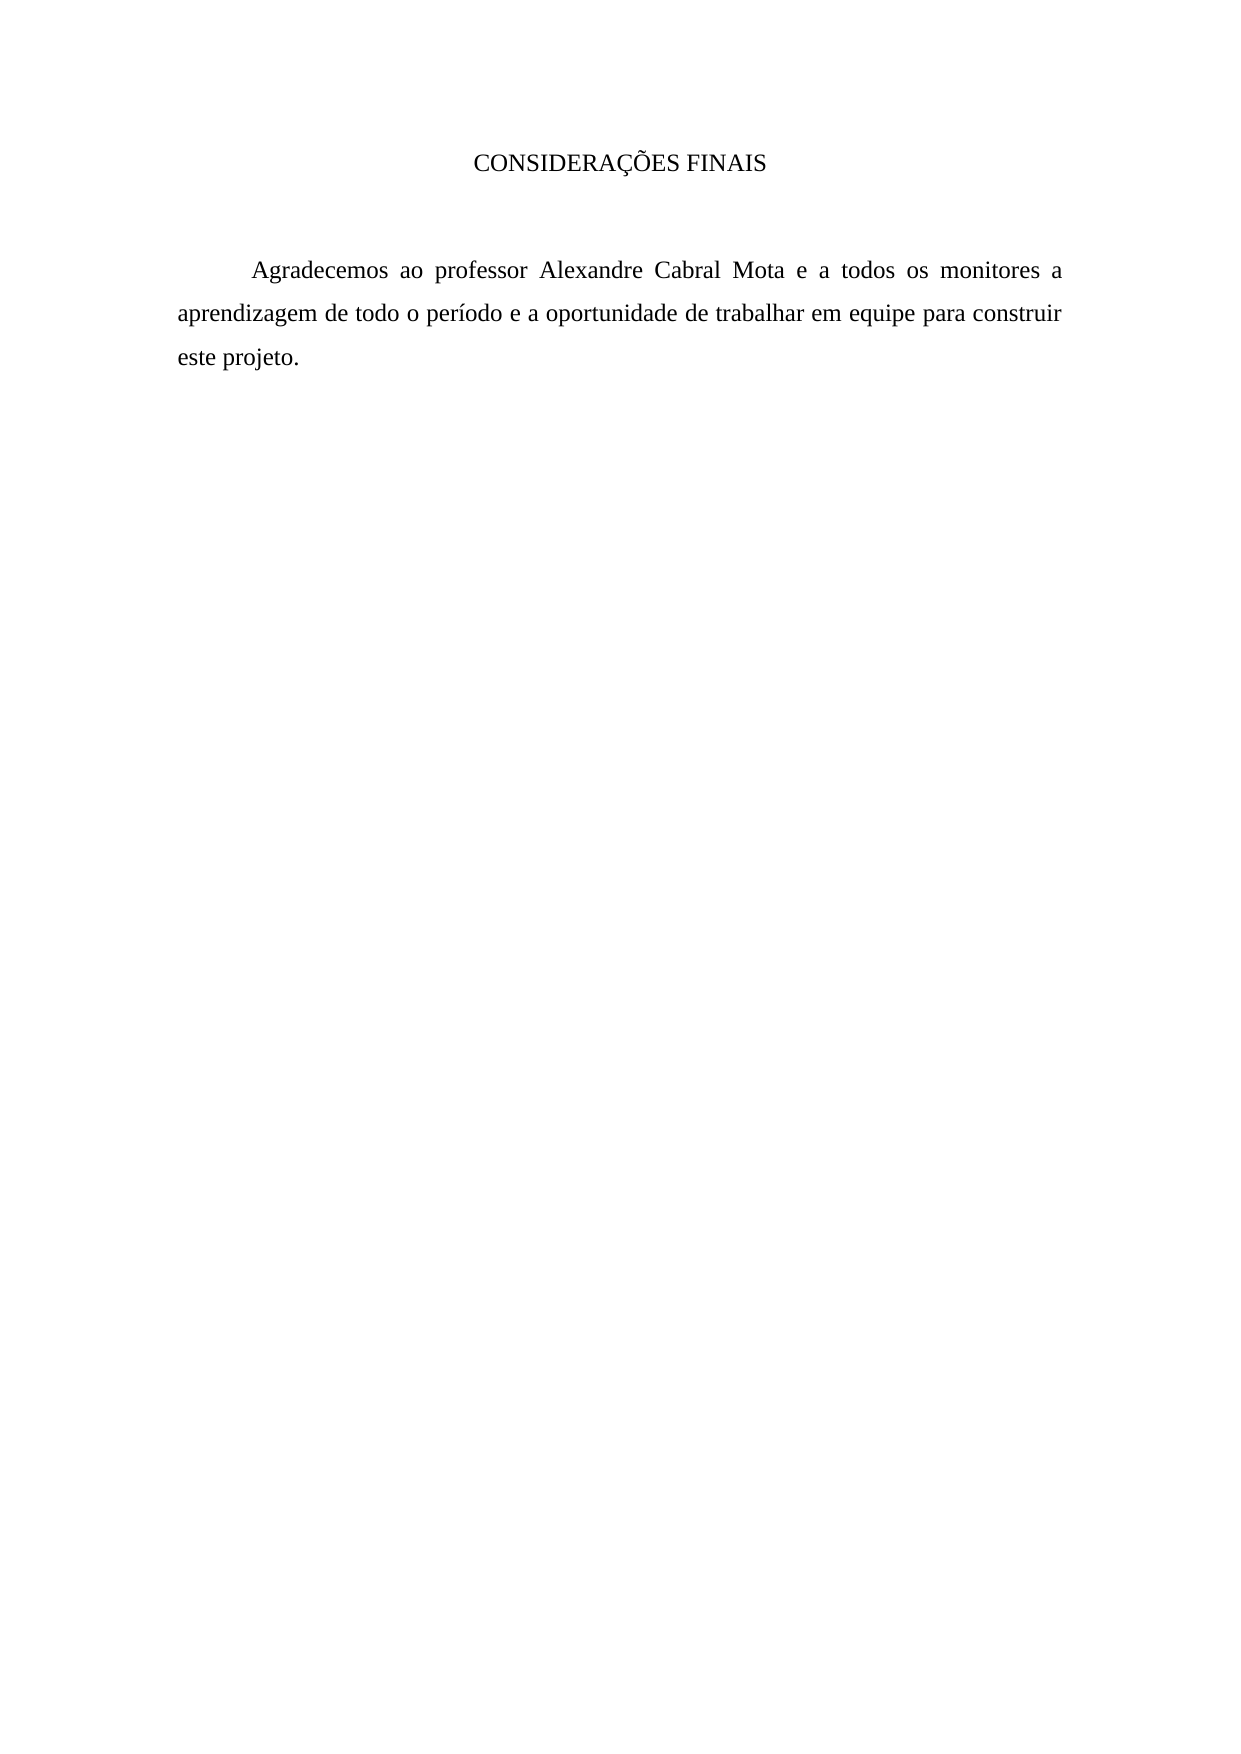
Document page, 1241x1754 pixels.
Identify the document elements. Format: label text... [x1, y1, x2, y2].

text CONSIDERAÇÕES FINAIS [177, 148, 1063, 176]
text Agradecemos ao professor Alexandre Cabral Mota e a todos os monitores a aprendizagem de todo o período e a oportunidade de trabalhar em equipe para construir este projeto. [177, 255, 1063, 370]
